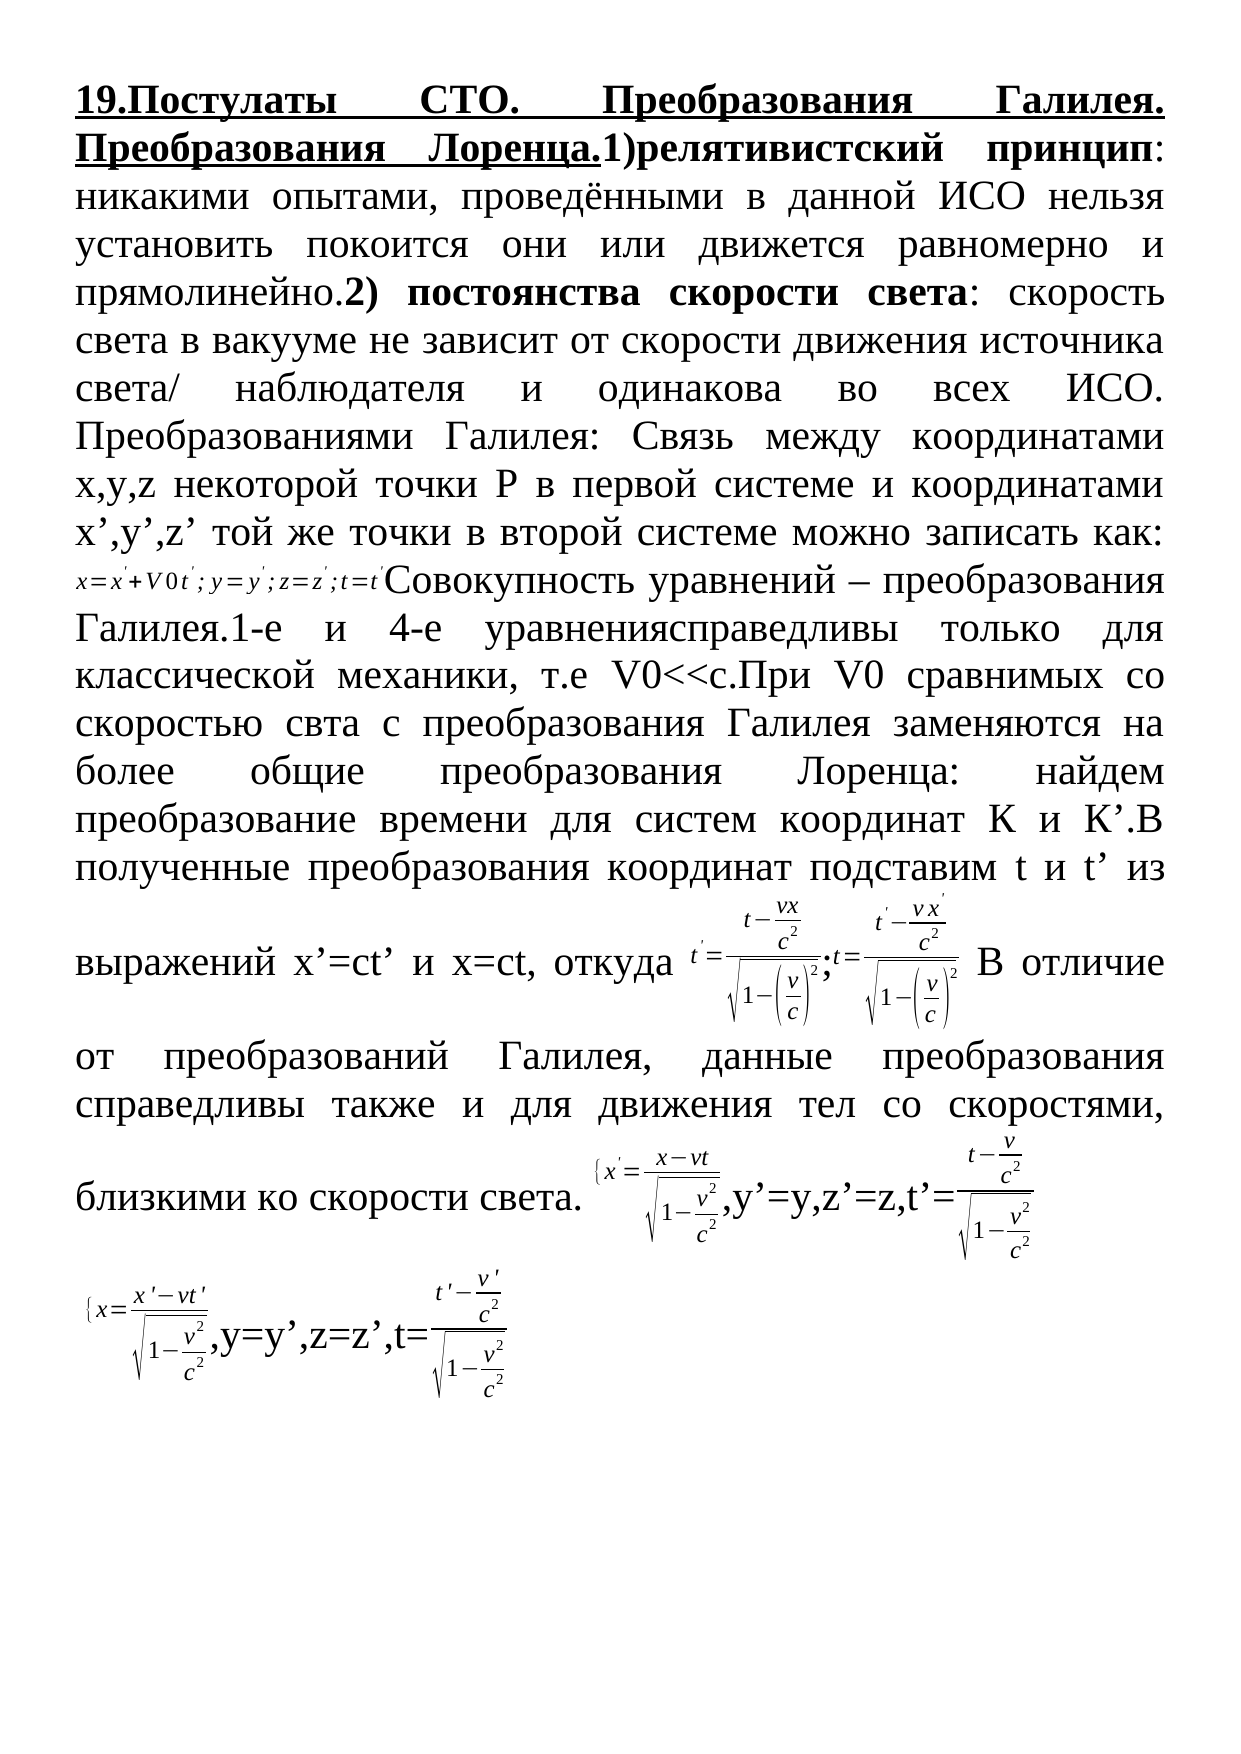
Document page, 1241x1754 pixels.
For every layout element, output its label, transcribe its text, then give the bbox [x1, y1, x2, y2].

text ,y=y’,z=z’,t= [75, 1264, 1165, 1402]
text 19.Постулаты СТО. Преобразования Галилея. Преобразования Лоренца.1)релятивистский принцип: никакими опытами, проведёнными в данной ИСО нельзя установить покоится они или движется равномерно и прямолинейно.2) постоянства скорости света: скорость света в вакууме не зависит от скорости движения источника света/ наблюдателя и одинакова во всех ИСО. Преобразованиями Галилея: Связь между координатами x,y,z некоторой точки Р в первой системе и координатами x’,y’,z’ той же точки в второй системе можно записать как: Совокупность уравнений – преобразования Галилея.1-е и 4-е уравнениясправедливы только для классической механики, т.е V0<<c.При V0 сравнимых со скоростью свта с преобразования Галилея заменяются на более общие преобразования Лоренца: найдем преобразование времени для систем координат К и К’.В полученные преобразования координат подставим t и t’ из выражений x’=ct’ и x=ct, откуда ; В отличие от преобразований Галилея, данные преобразования справедливы также и для движения тел со скоростями, близкими ко скорости света. ,y’=y,z’=z,t’= [75, 119, 1165, 1264]
